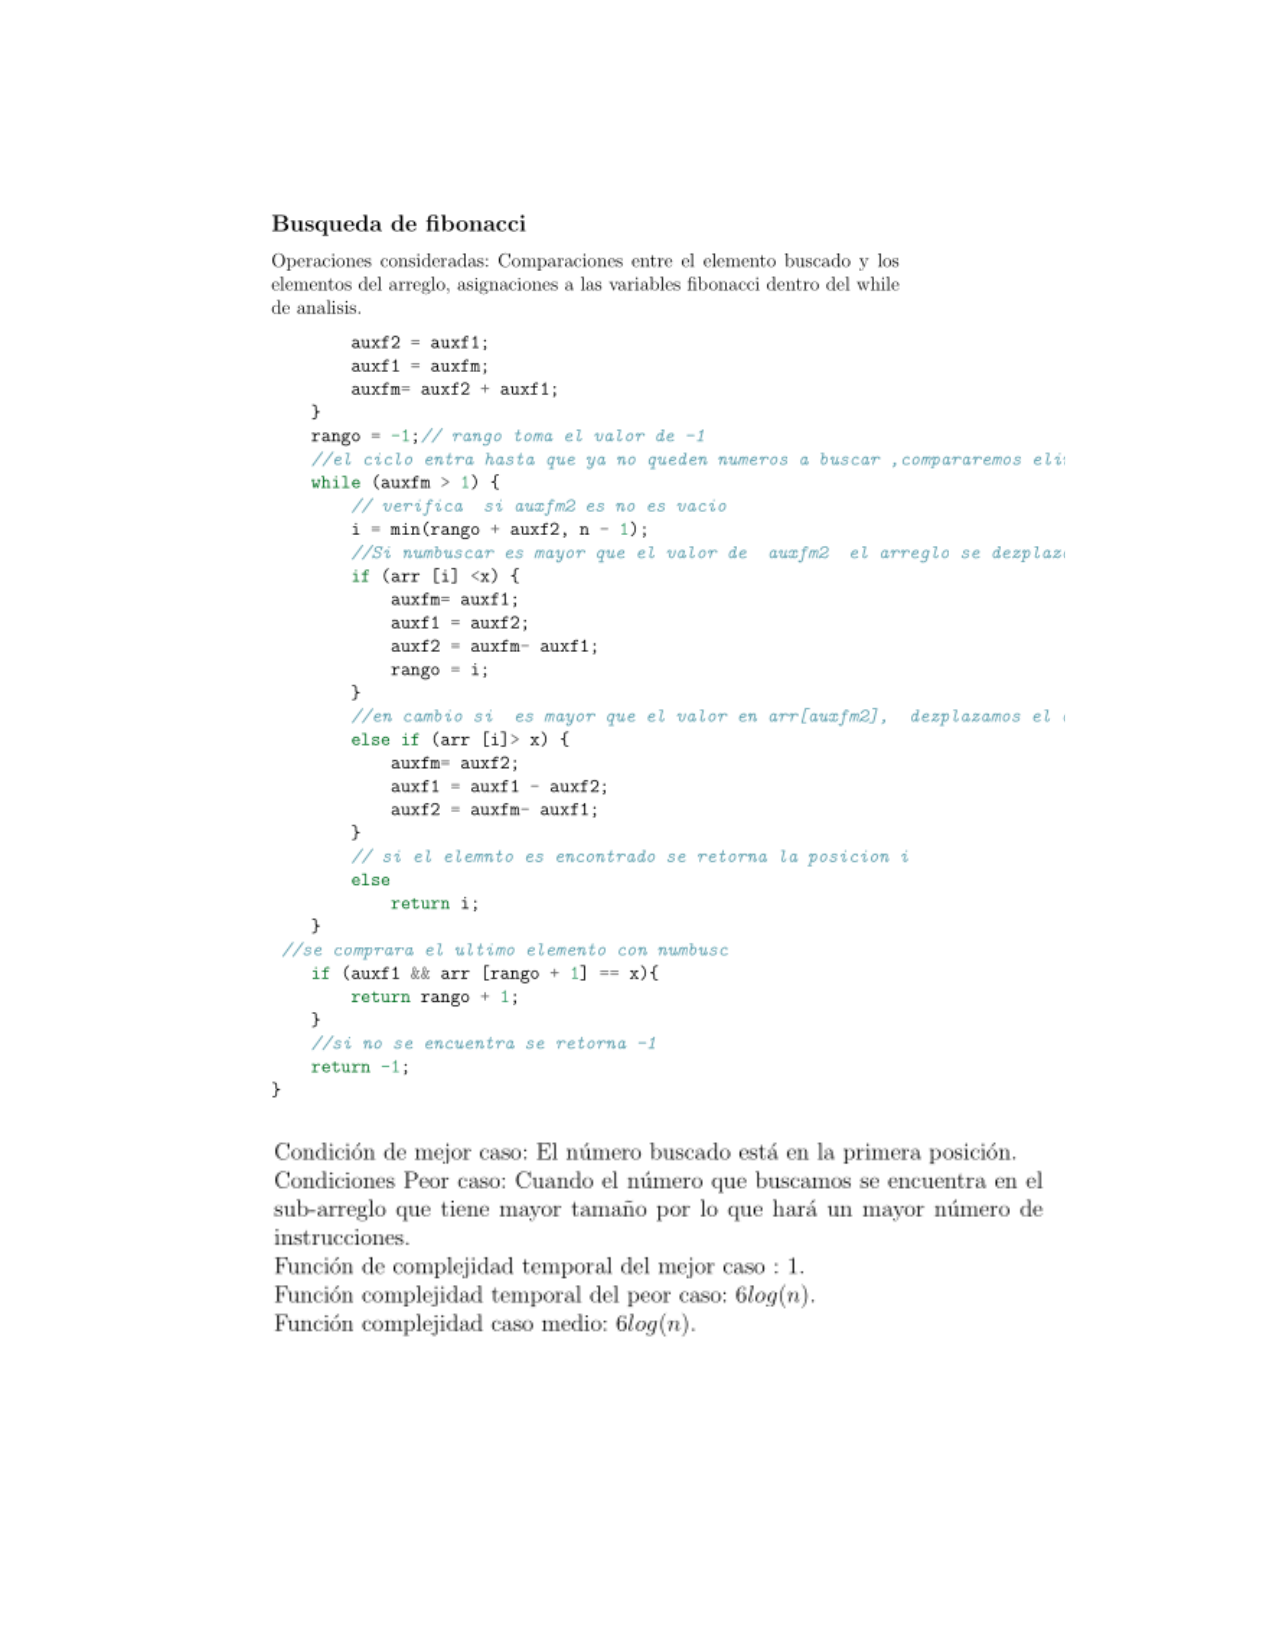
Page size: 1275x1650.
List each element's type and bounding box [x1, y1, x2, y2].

picture [242, 1123, 1087, 1381]
picture [182, 200, 1066, 1113]
